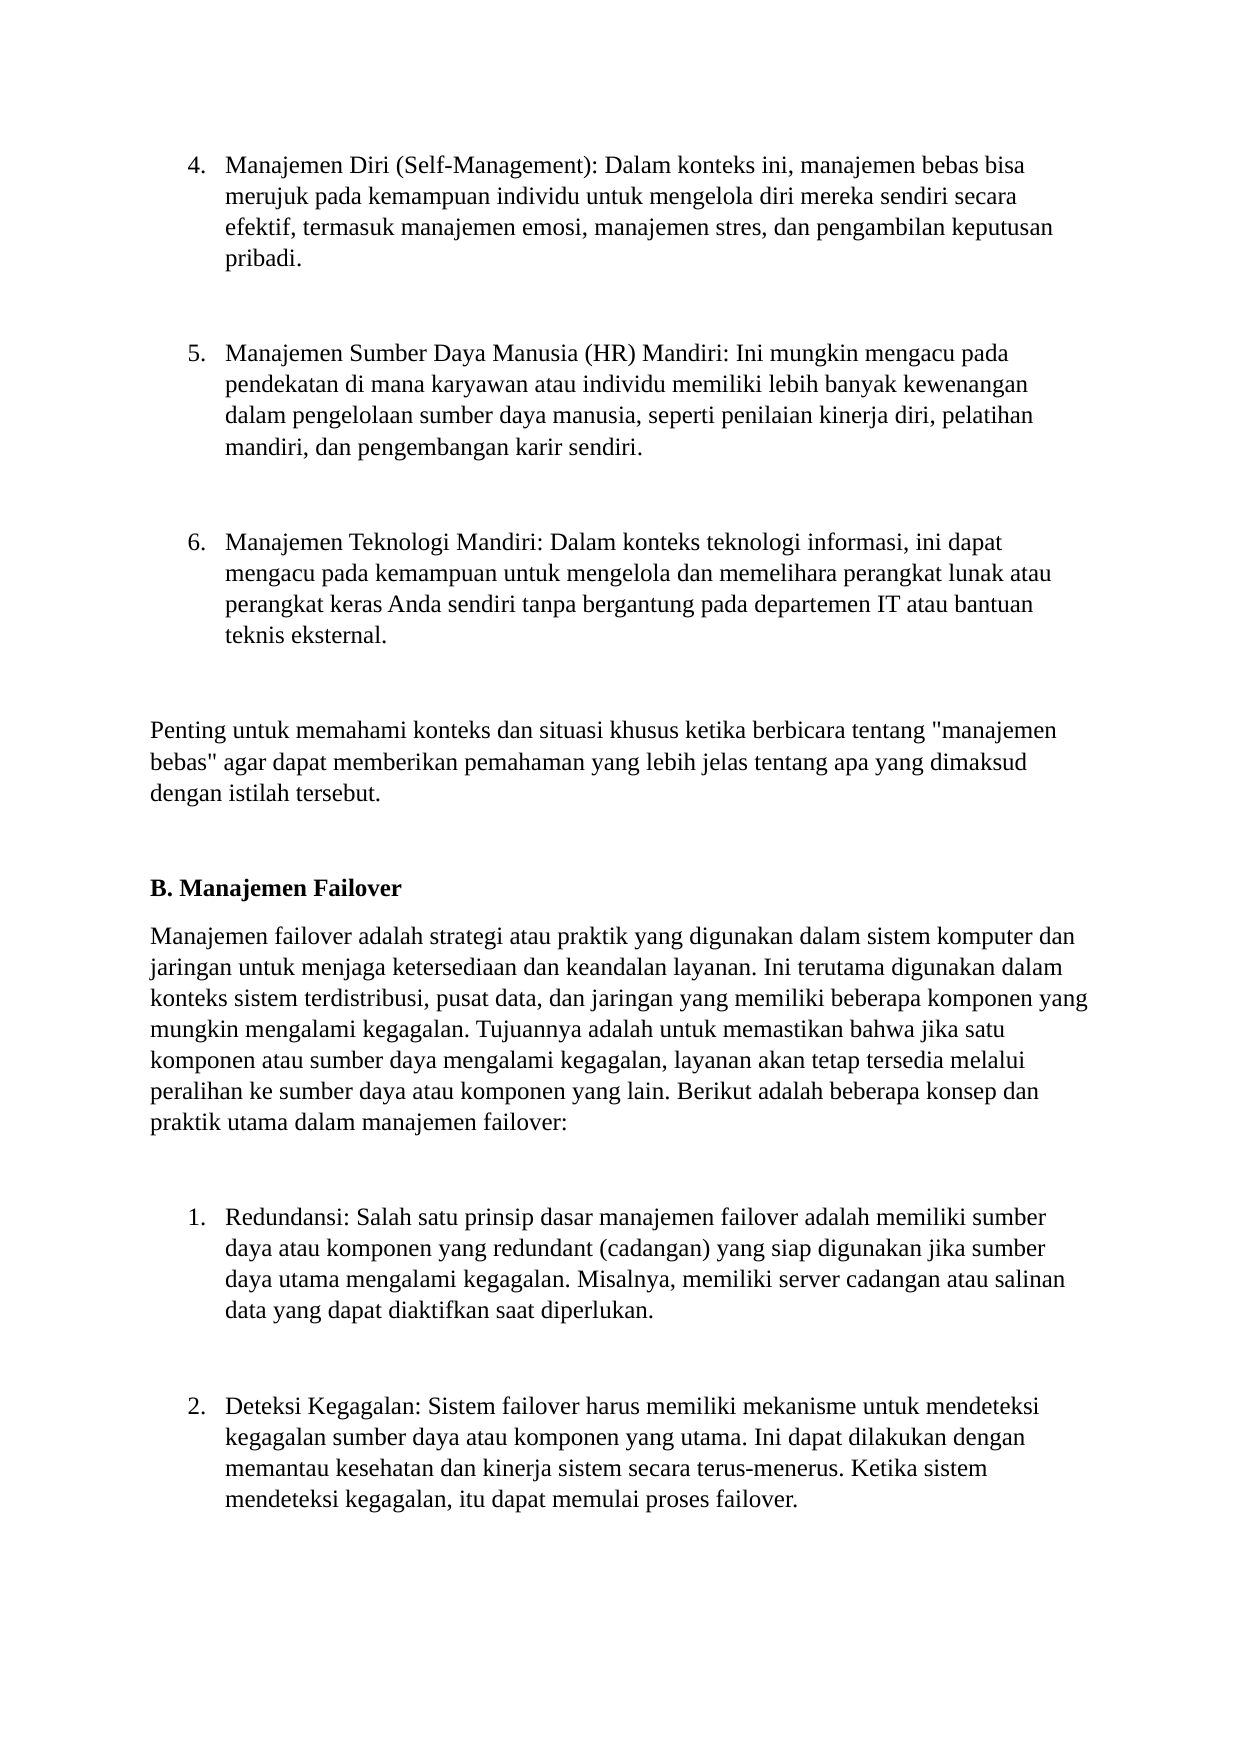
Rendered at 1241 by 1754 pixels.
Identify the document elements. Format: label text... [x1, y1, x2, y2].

list Manajemen Diri (Self-Management): Dalam konteks ini, manajemen bebas bisa merujuk pada kemampuan individu untuk mengelola diri mereka sendiri secara efektif, termasuk manajemen emosi, manajemen stres, dan pengambilan keputusan pribadi. [187, 150, 1090, 272]
text Manajemen failover adalah strategi atau praktik yang digunakan dalam sistem komputer dan jaringan untuk menjaga ketersediaan dan keandalan layanan. Ini terutama digunakan dalam konteks sistem terdistribusi, pusat data, dan jaringan yang memiliki beberapa komponen yang mungkin mengalami kegagalan. Tujuannya adalah untuk memastikan bahwa jika satu komponen atau sumber daya mengalami kegagalan, layanan akan tetap tersedia melalui peralihan ke sumber daya atau komponen yang lain. Berikut adalah beberapa konsep dan praktik utama dalam manajemen failover: [150, 921, 1090, 1136]
list Manajemen Sumber Daya Manusia (HR) Mandiri: Ini mungkin mengacu pada pendekatan di mana karyawan atau individu memiliki lebih banyak kewenangan dalam pengelolaan sumber daya manusia, seperti penilaian kinerja diri, pelatihan mandiri, dan pengembangan karir sendiri. [187, 338, 1090, 460]
list Deteksi Kegagalan: Sistem failover harus memiliki mekanisme untuk mendeteksi kegagalan sumber daya atau komponen yang utama. Ini dapat dilakukan dengan memantau kesehatan dan kinerja sistem secara terus-menerus. Ketika sistem mendeteksi kegagalan, itu dapat memulai proses failover. [187, 1391, 1090, 1513]
list Manajemen Teknologi Mandiri: Dalam konteks teknologi informasi, ini dapat mengacu pada kemampuan untuk mengelola dan memelihara perangkat lunak atau perangkat keras Anda sendiri tanpa bergantung pada departemen IT atau bantuan teknis eksternal. [187, 527, 1090, 649]
list Redundansi: Salah satu prinsip dasar manajemen failover adalah memiliki sumber daya atau komponen yang redundant (cadangan) yang siap digunakan jika sumber daya utama mengalami kegagalan. Misalnya, memiliki server cadangan atau salinan data yang dapat diaktifkan saat diperlukan. [187, 1202, 1090, 1324]
text Penting untuk memahami konteks dan situasi khusus ketika berbicara tentang "manajemen bebas" agar dapat memberikan pemahaman yang lebih jelas tentang apa yang dimaksud dengan istilah tersebut. [150, 716, 1090, 806]
text B. Manajemen Failover [150, 873, 1090, 902]
